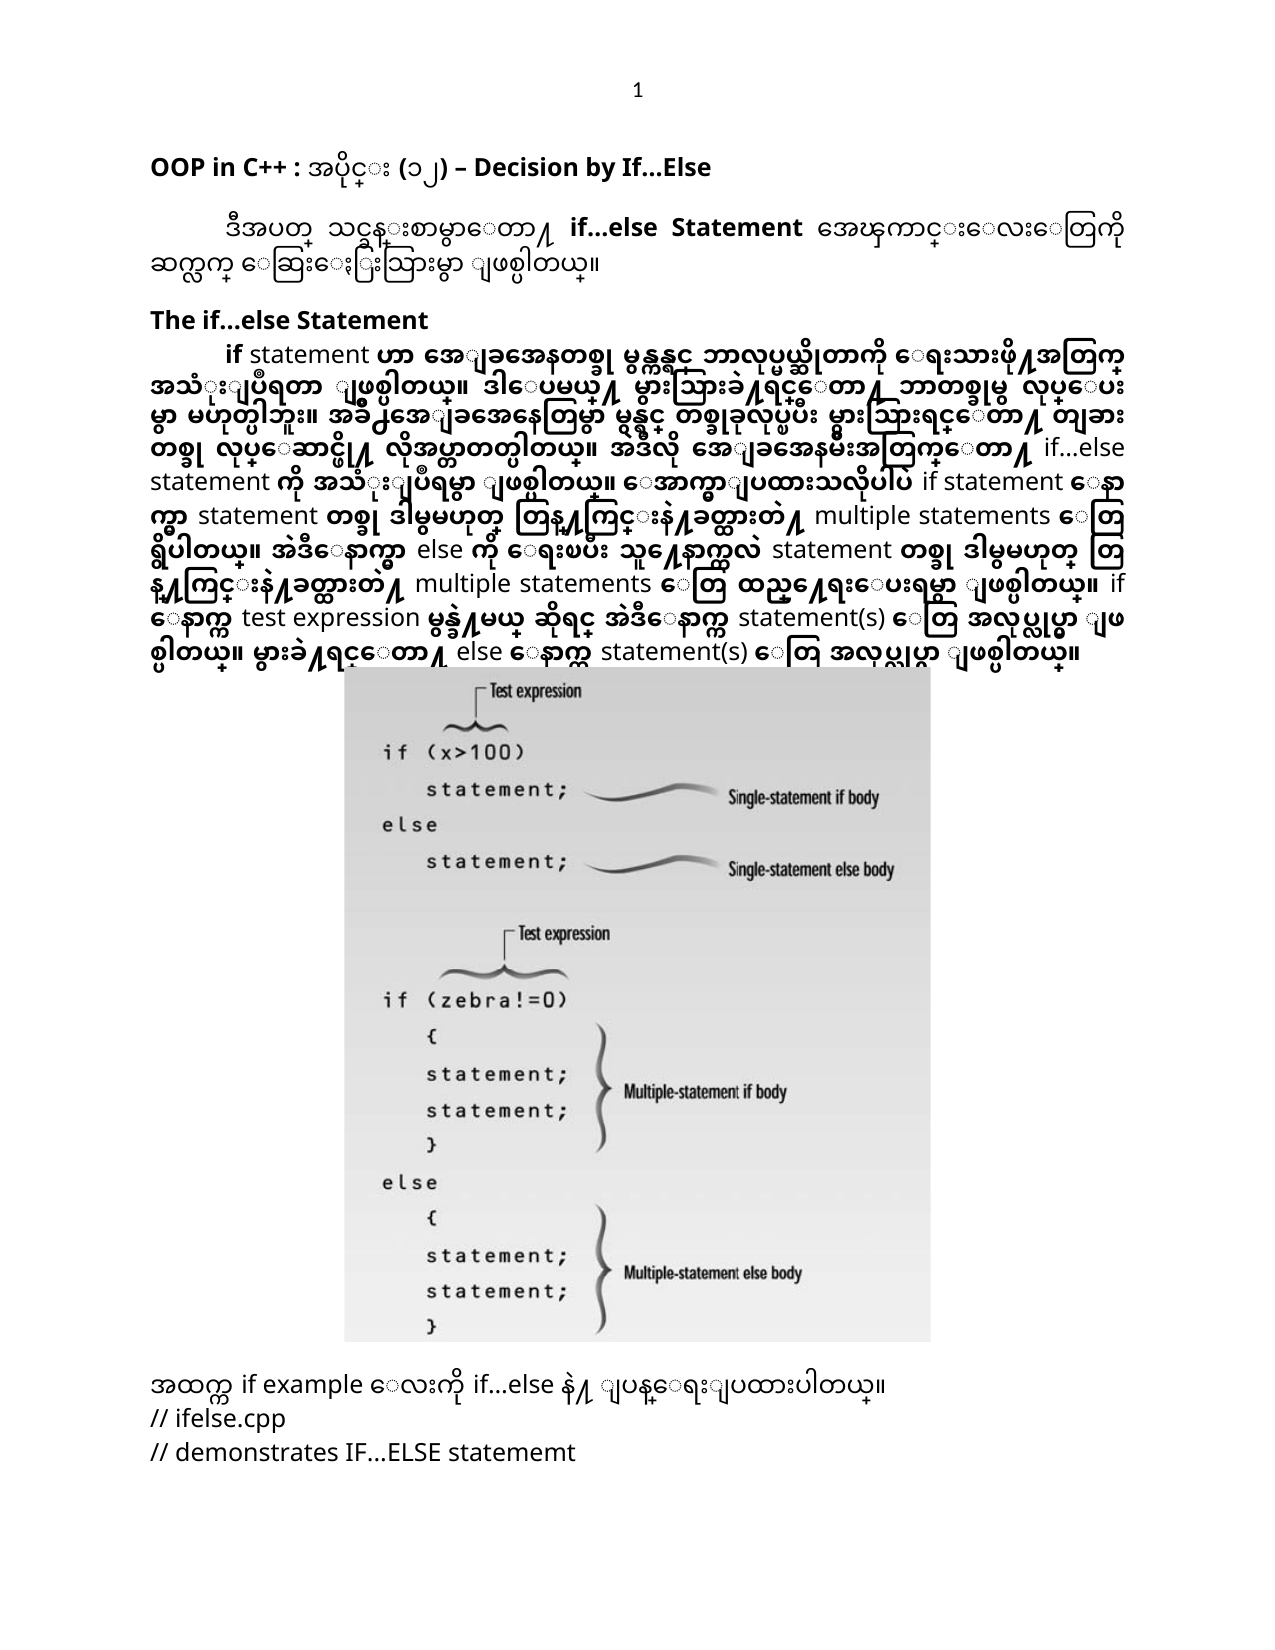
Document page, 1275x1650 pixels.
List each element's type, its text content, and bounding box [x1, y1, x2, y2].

text if statement ဟာ အေျခအေနတစ္ခု မွန္ကန္ရင္ ဘာလုပ္မယ္ဆိုတာကို ေရးသားဖို႔အတြက္ အသံုးျပဳရတာ ျဖစ္ပါတယ္။ ဒါေပမယ္႔ မွားသြားခဲ႔ရင္ေတာ႔ ဘာတစ္ခုမွ လုပ္ေပးမွာ မဟုတ္ပါဘူး။ အခ်ိဳ႕အေျခအေနေတြမွာ မွန္ရင္ တစ္ခုခုလုပ္ၿပီး မွားသြားရင္ေတာ႔ တျခားတစ္ခု လုပ္ေဆာင္ဖို႔ လိုအပ္တာတတ္ပါတယ္။ အဲဒီလို အေျခအေနမ်ိဳးအတြက္ေတာ႔ if…else statement ကို အသံုးျပဳရမွာ ျဖစ္ပါတယ္။ ေအာက္မွာျပထားသလိုပါပဲ if statement ေနာက္မွာ statement တစ္ခု ဒါမွမဟုတ္ တြန္႔ကြင္းနဲ႔ခတ္ထားတဲ႔ multiple statements ေတြ ရွိပါတယ္။ အဲဒီေနာက္မွာ else ကို ေရးၿပီး သူ႔ေနာက္ကလဲ statement တစ္ခု ဒါမွမဟုတ္ တြန္႔ကြင္းနဲ႔ခတ္ထားတဲ႔ multiple statements ေတြ ထည္႔ေရးေပးရမွာ ျဖစ္ပါတယ္။ if ေနာက္က test expression မွန္ခဲ႔မယ္ ဆိုရင္ အဲဒီေနာက္က statement(s) ေတြ အလုပ္လုပ္မွာ ျဖစ္ပါတယ္။ မွားခဲ႔ရင္ေတာ႔ else ေနာက္က statement(s) ေတြ အလုပ္လုပ္မွာ ျဖစ္ပါတယ္။ [150, 337, 1125, 668]
picture [344, 667, 931, 1342]
text // demonstrates IF...ELSE statememt [150, 1435, 1125, 1469]
text The if...else Statement [150, 303, 1125, 337]
text // ifelse.cpp [150, 1401, 1125, 1435]
text အထက္က if example ေလးကို if…else နဲ႔ ျပန္ေရးျပထားပါတယ္။ [150, 1367, 1125, 1401]
text OOP in C++ : အပိုင္း (၁၂) – Decision by If…Else [150, 150, 1125, 184]
text ဒီအပတ္ သင္ခန္းစာမွာေတာ႔ if…else Statement အေၾကာင္းေလးေတြကို ဆက္လက္ ေဆြးေႏြးသြားမွာ ျဖစ္ပါတယ္။ [150, 210, 1125, 278]
